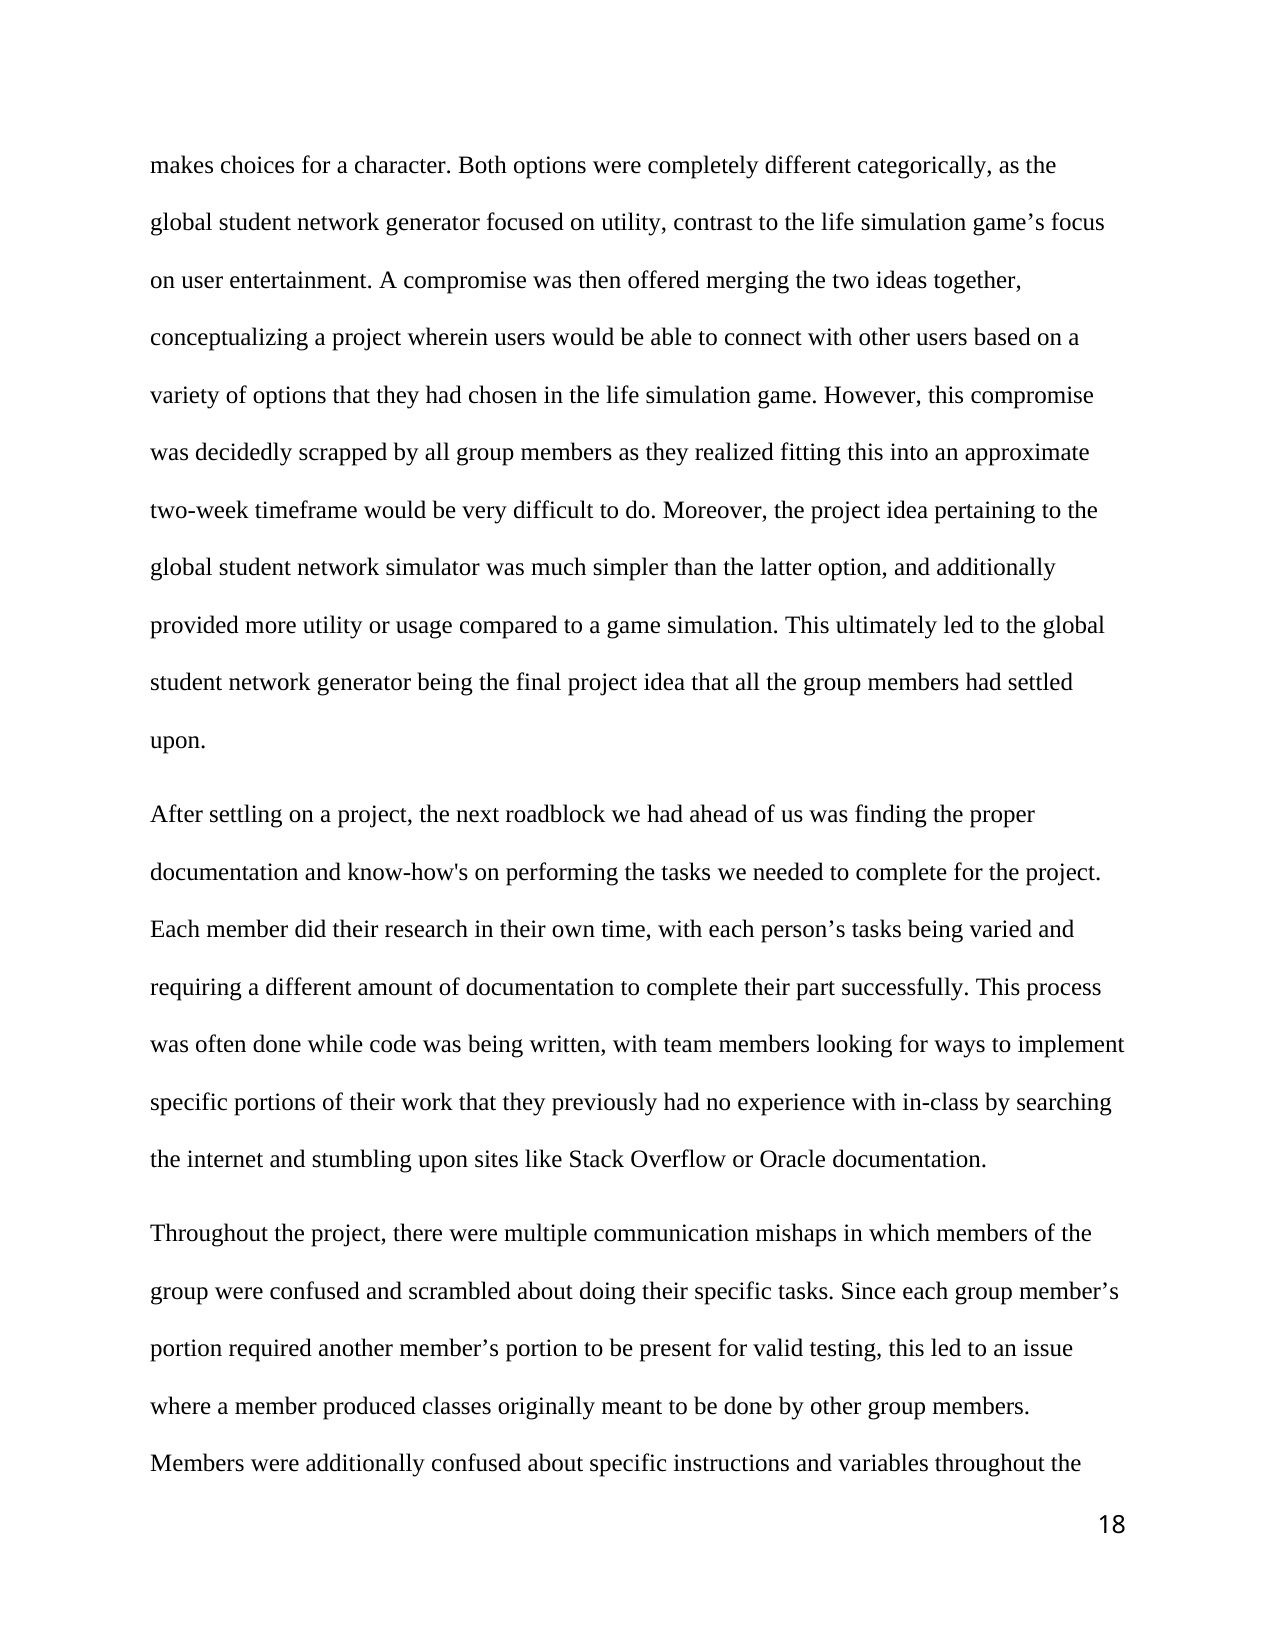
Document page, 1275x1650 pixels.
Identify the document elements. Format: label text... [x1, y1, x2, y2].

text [150, 1218, 1125, 1477]
text After settling on a project, the next roadblock we had ahead of us was finding the proper documentation and know-how's on performing the tasks we needed to complete for the project. Each member did their research in their own time, with each person’s tasks being varied and requiring a different amount of documentation to complete their part successfully. This process was often done while code was being written, with team members looking for ways to implement specific portions of their work that they previously had no experience with in-class by searching the internet and stumbling upon sites like Stack Overflow or Oracle documentation. [150, 799, 1125, 1173]
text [150, 150, 1125, 754]
